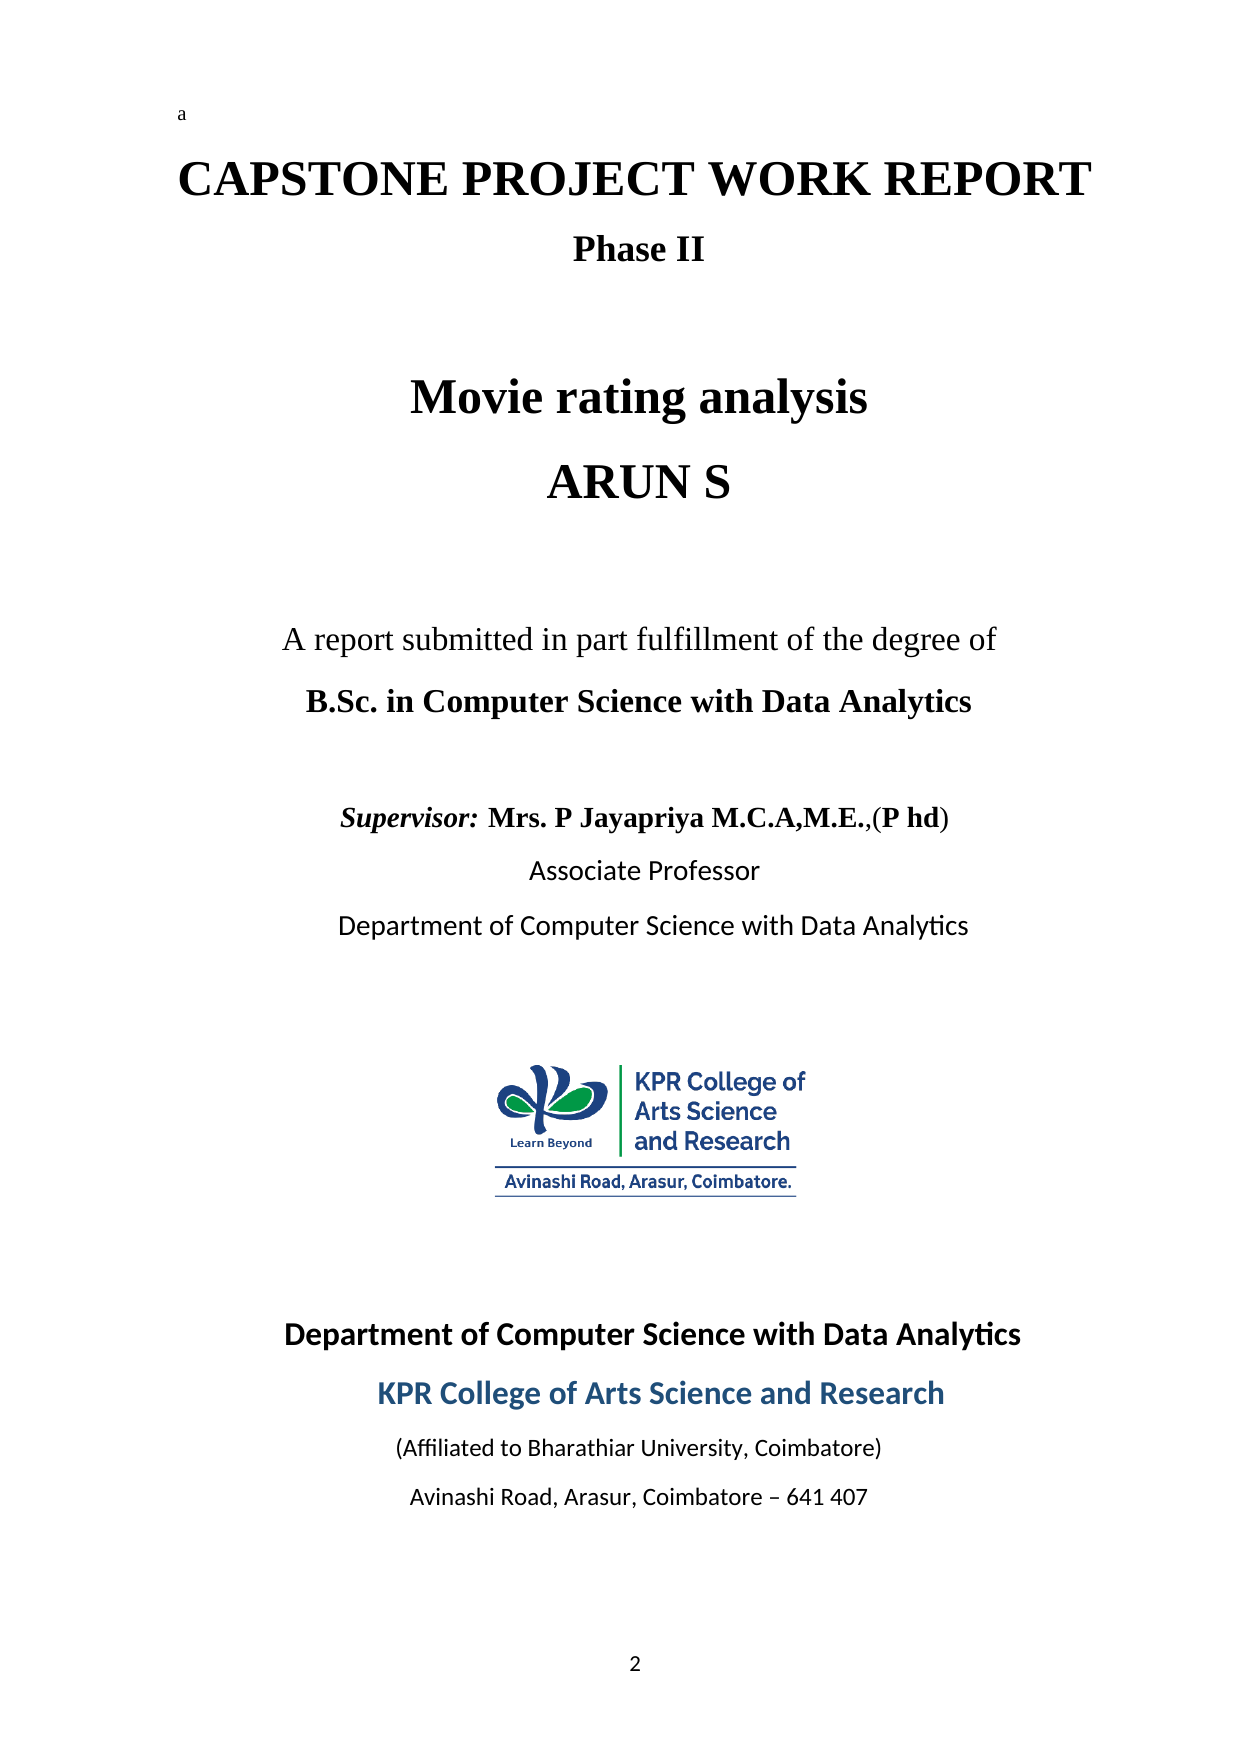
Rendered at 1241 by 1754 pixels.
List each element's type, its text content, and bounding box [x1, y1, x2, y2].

text A report submitted in part fulfillment of the degree of [236, 619, 1042, 658]
text (Affiliated to Bharathiar University, Coimbatore) [177, 1432, 1101, 1463]
text Associate Professor [271, 852, 1010, 888]
picture [494, 1065, 806, 1197]
text Supervisor: Mrs. P Jayapriya M.C.A,M.E.,(P hd) [271, 800, 1010, 833]
text Movie rating analysis [177, 366, 1101, 424]
title CAPSTONE PROJECT WORK REPORT [177, 148, 1101, 206]
text KPR College of Arts Science and Research [252, 1372, 1101, 1413]
text Department of Computer Science with Data Analytics [177, 1312, 1101, 1353]
title Phase II [177, 226, 1101, 269]
text ARUN S [289, 452, 988, 510]
text B.Sc. in Computer Science with Data Analytics [289, 681, 988, 719]
text Department of Computer Science with Data Analytics [271, 907, 1010, 943]
text Avinashi Road, Arasur, Coimbatore – 641 407 [177, 1481, 1101, 1512]
